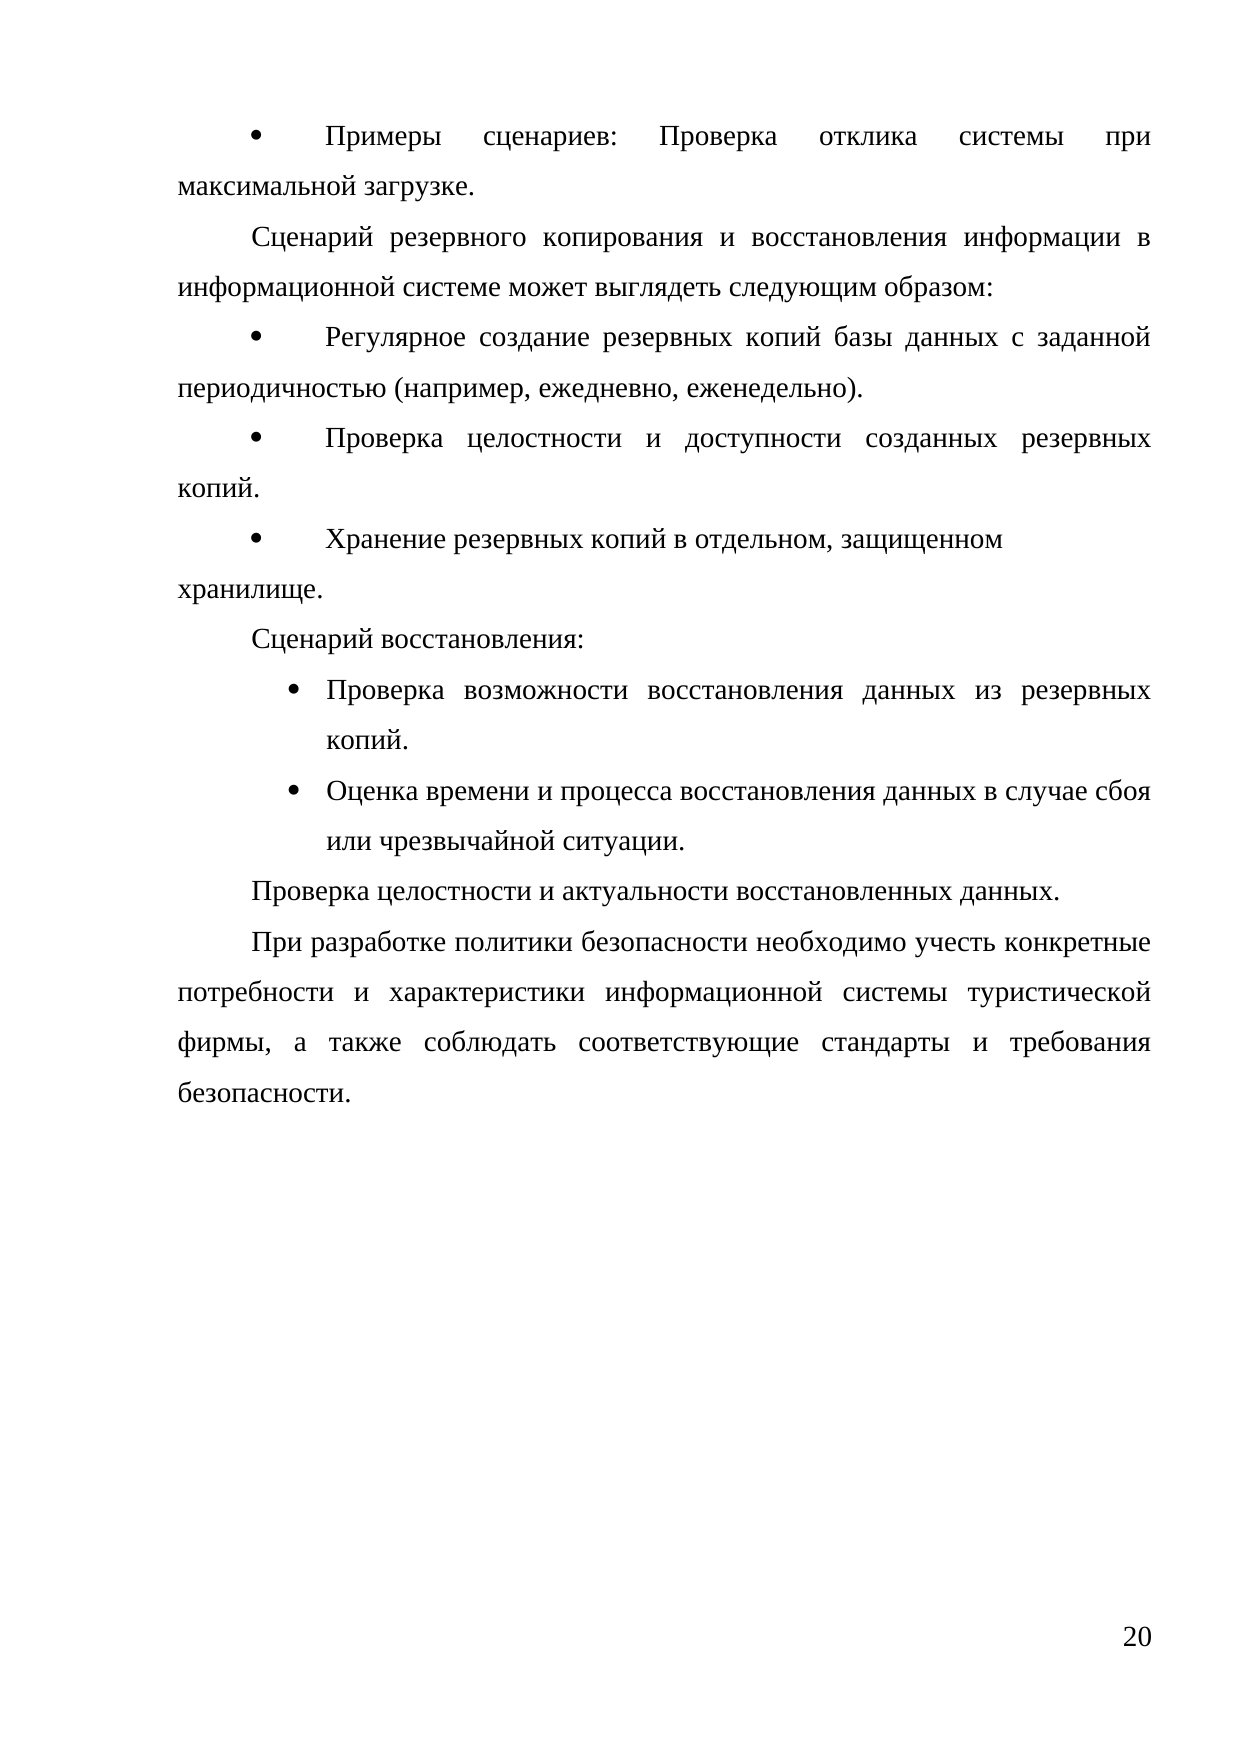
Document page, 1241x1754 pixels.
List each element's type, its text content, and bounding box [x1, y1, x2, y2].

text Проверка целостности и актуальности восстановленных данных. [177, 873, 1152, 907]
text При разработке политики безопасности необходимо учесть конкретные потребности и характеристики информационной системы туристической фирмы, а также соблюдать соответствующие стандарты и требования безопасности. [177, 924, 1152, 1108]
text Сценарий резервного копирования и восстановления информации в информационной системе может выглядеть следующим образом: [177, 219, 1152, 303]
list Регулярное создание резервных копий базы данных с заданной периодичностью (например, ежедневно, еженедельно). [177, 319, 1152, 403]
list Оценка времени и процесса восстановления данных в случае сбоя или чрезвычайной ситуации. [288, 773, 1152, 857]
list Хранение резервных копий в отдельном, защищенном хранилище. [177, 521, 1152, 605]
text Сценарий восстановления: [177, 622, 1152, 655]
list Проверка целостности и доступности созданных резервных копий. [177, 420, 1152, 504]
list Примеры сценариев: Проверка отклика системы при максимальной загрузке. [177, 118, 1152, 202]
list Проверка возможности восстановления данных из резервных копий. [288, 672, 1152, 756]
